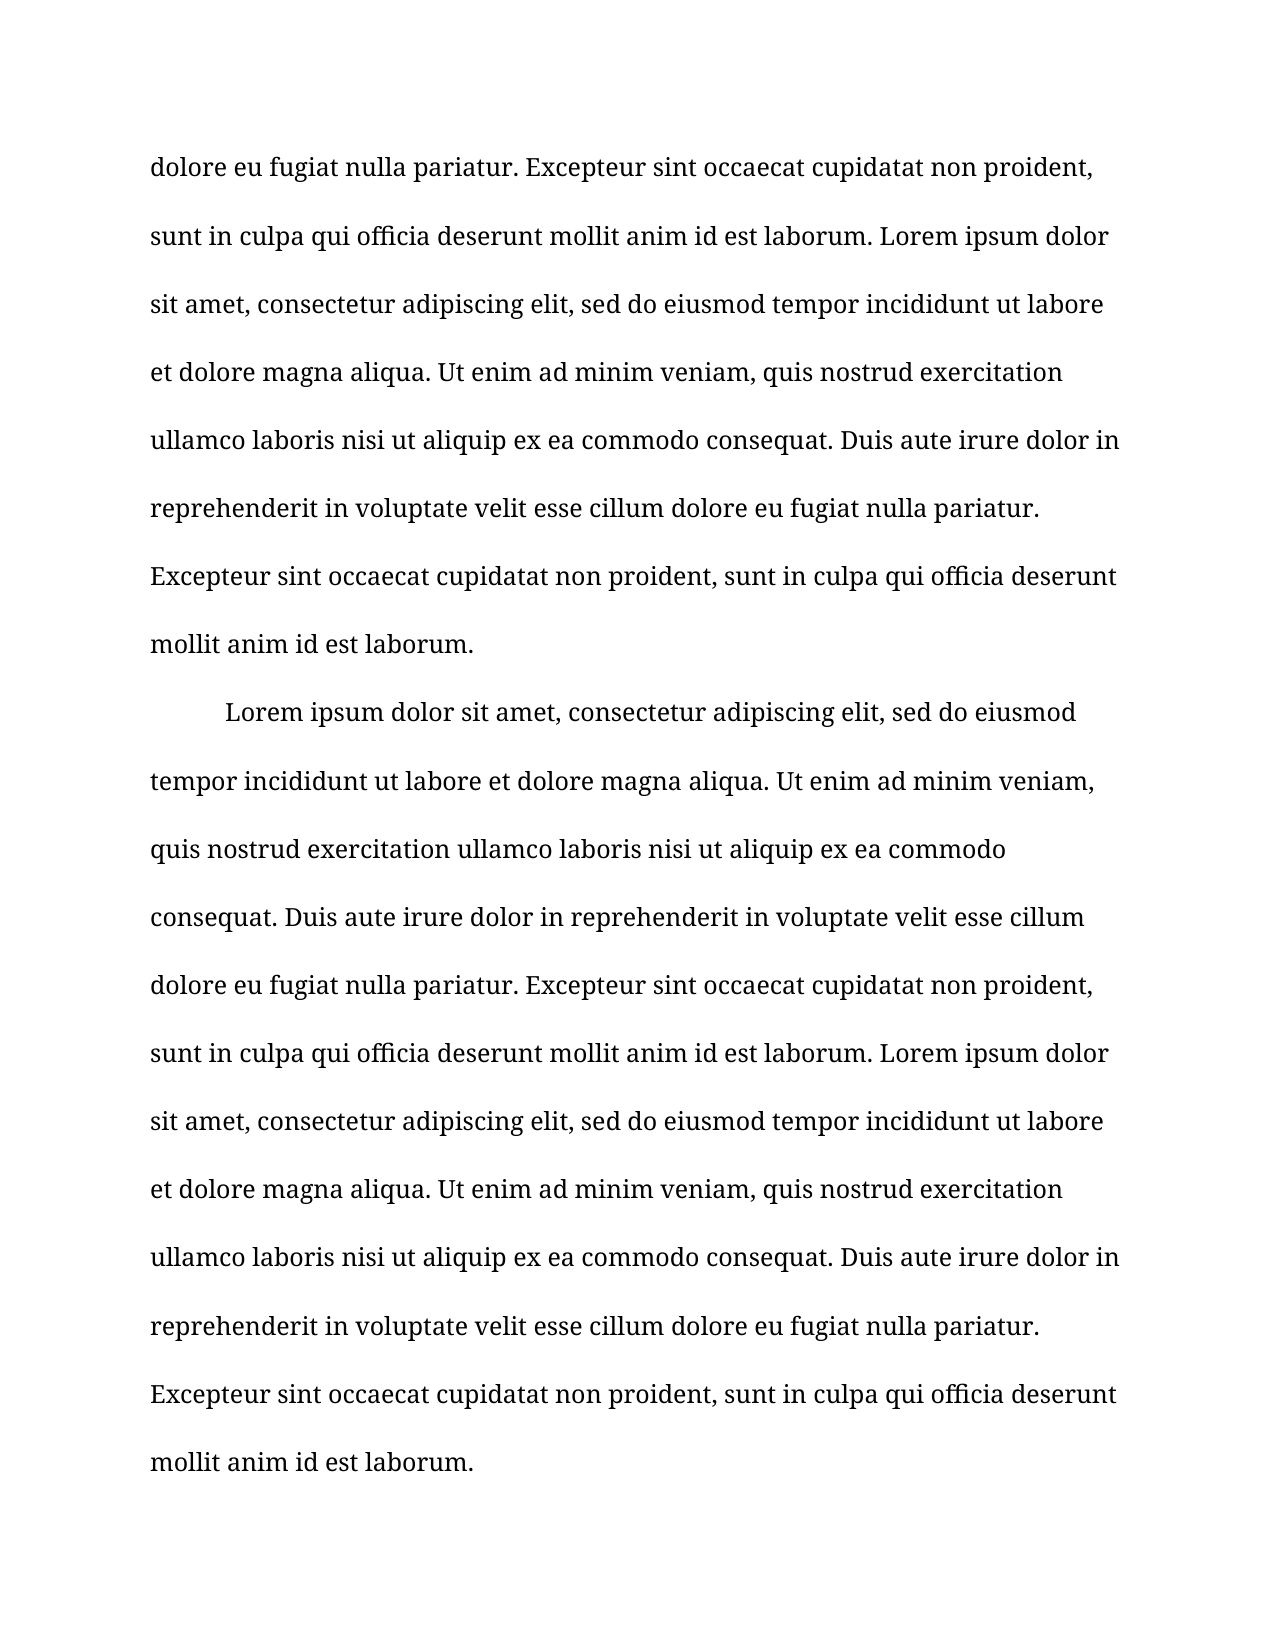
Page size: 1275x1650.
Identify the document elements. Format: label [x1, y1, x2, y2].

text [150, 695, 1125, 1478]
text [150, 150, 1125, 661]
